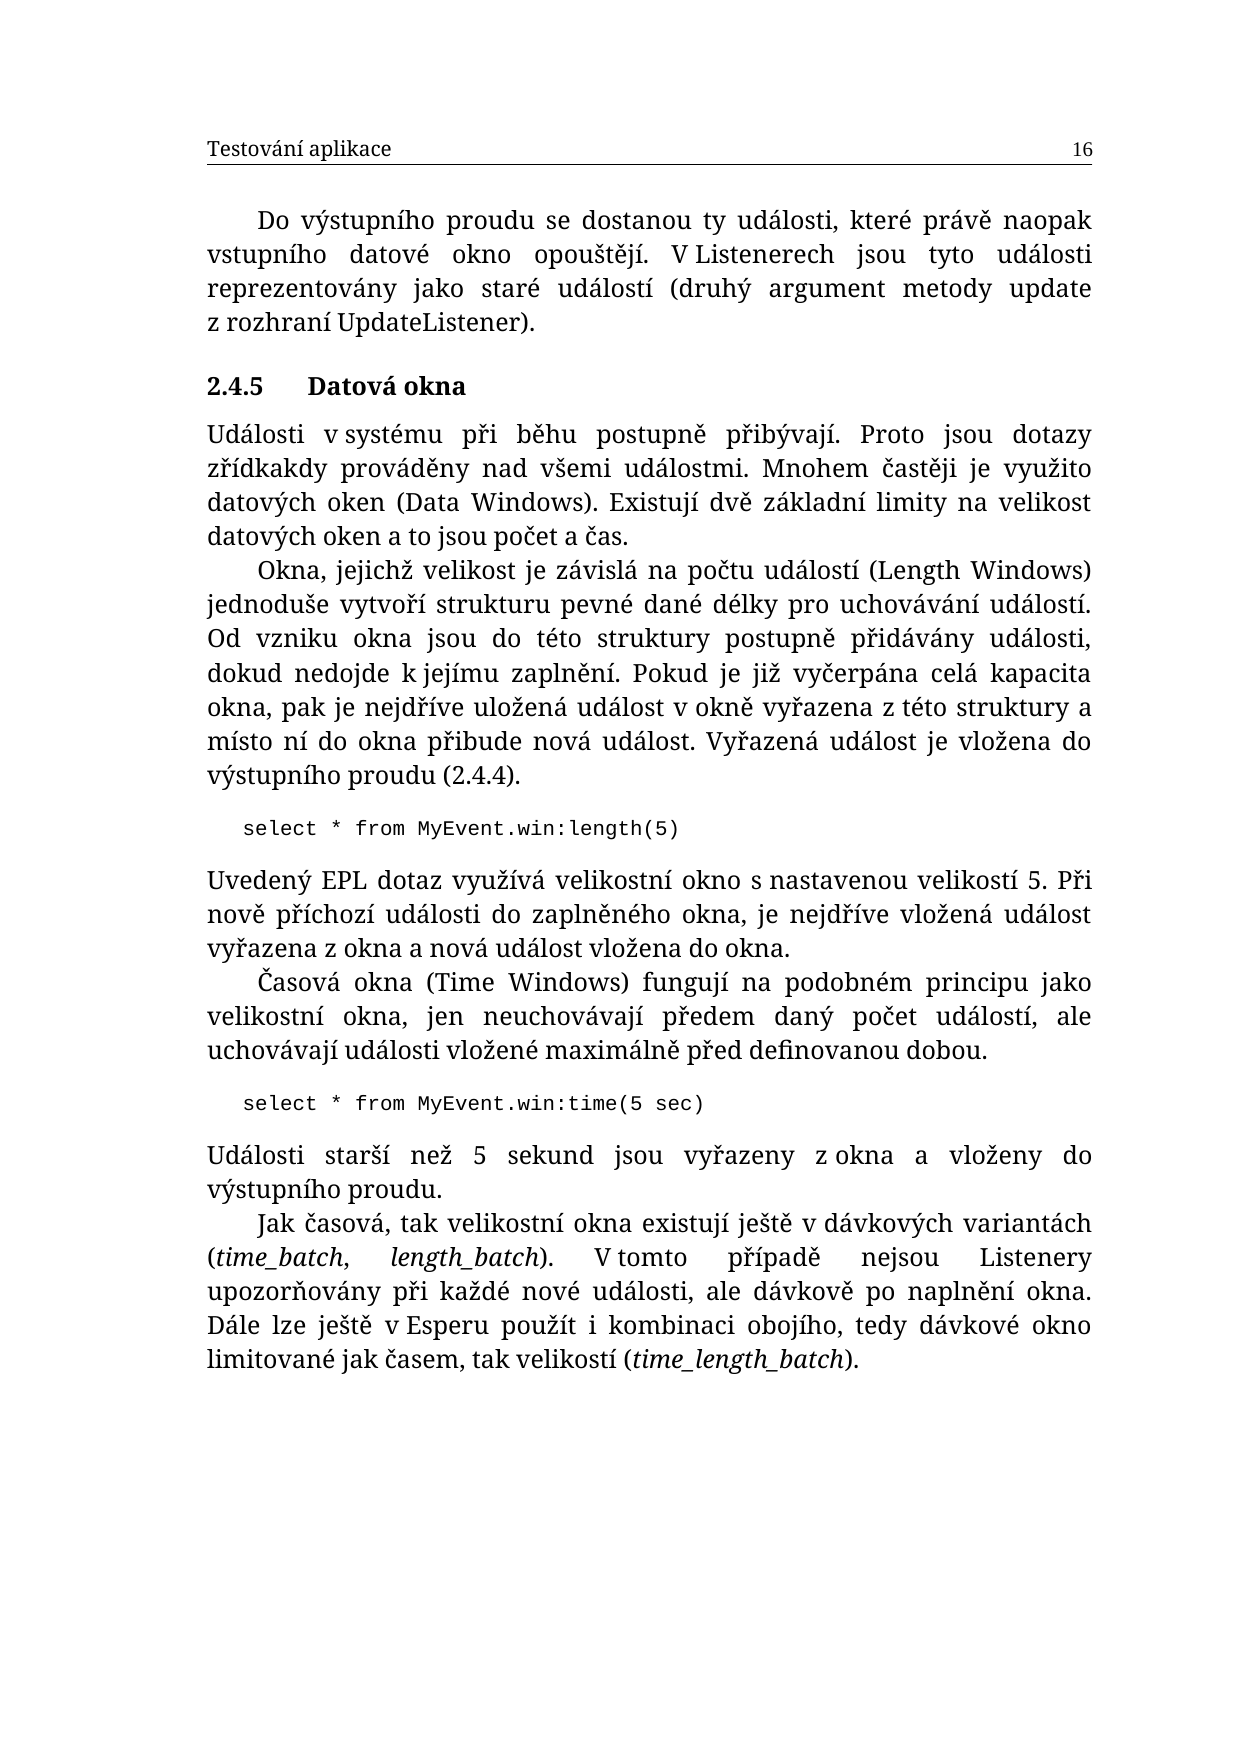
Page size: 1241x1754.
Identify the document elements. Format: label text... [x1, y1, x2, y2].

text Datová okna [207, 368, 1092, 402]
text Události v systému při běhu postupně přibývají. Proto jsou dotazy zřídkakdy prováděny nad všemi událostmi. Mnohem častěji je využito datových oken (Data Windows). Existují dvě základní limity na velikost datových oken a to jsou počet a čas. [207, 417, 1092, 553]
text select * from MyEvent.win:time(5 sec) [242, 1087, 1092, 1117]
text select * from MyEvent.win:length(5) [242, 812, 1092, 841]
text Uvedený EPL dotaz využívá velikostní okno s nastavenou velikostí 5. Při nově příchozí události do zaplněného okna, je nejdříve vložená událost vyřazena z okna a nová událost vložena do okna. [207, 862, 1092, 964]
text Do výstupního proudu se dostanou ty události, které právě naopak vstupního datové okno opouštějí. V Listenerech jsou tyto události reprezentovány jako staré událostí (druhý argument metody update z rozhraní UpdateListener). [207, 203, 1092, 339]
text Události starší než 5 sekund jsou vyřazeny z okna a vloženy do výstupního proudu. [207, 1137, 1092, 1206]
text Jak časová, tak velikostní okna existují ještě v dávkových variantách (time_batch, length_batch). V tomto případě nejsou Listenery upozorňovány při každé nové události, ale dávkově po naplnění okna. Dále lze ještě v Esperu použít i kombinaci obojího, tedy dávkové okno limitované jak časem, tak velikostí (time_length_batch). [207, 1206, 1092, 1376]
text Okna, jejichž velikost je závislá na počtu událostí (Length Windows) jednoduše vytvoří strukturu pevné dané délky pro uchovávání událostí. Od vzniku okna jsou do této struktury postupně přidávány události, dokud nedojde k jejímu zaplnění. Pokud je již vyčerpána celá kapacita okna, pak je nejdříve uložená událost v okně vyřazena z této struktury a místo ní do okna přibude nová událost. Vyřazená událost je vložena do výstupního proudu (2.4.4). [207, 553, 1092, 791]
text Časová okna (Time Windows) fungují na podobném principu jako velikostní okna, jen neuchovávají předem daný počet událostí, ale uchovávají události vložené maximálně před definovanou dobou. [207, 964, 1092, 1067]
